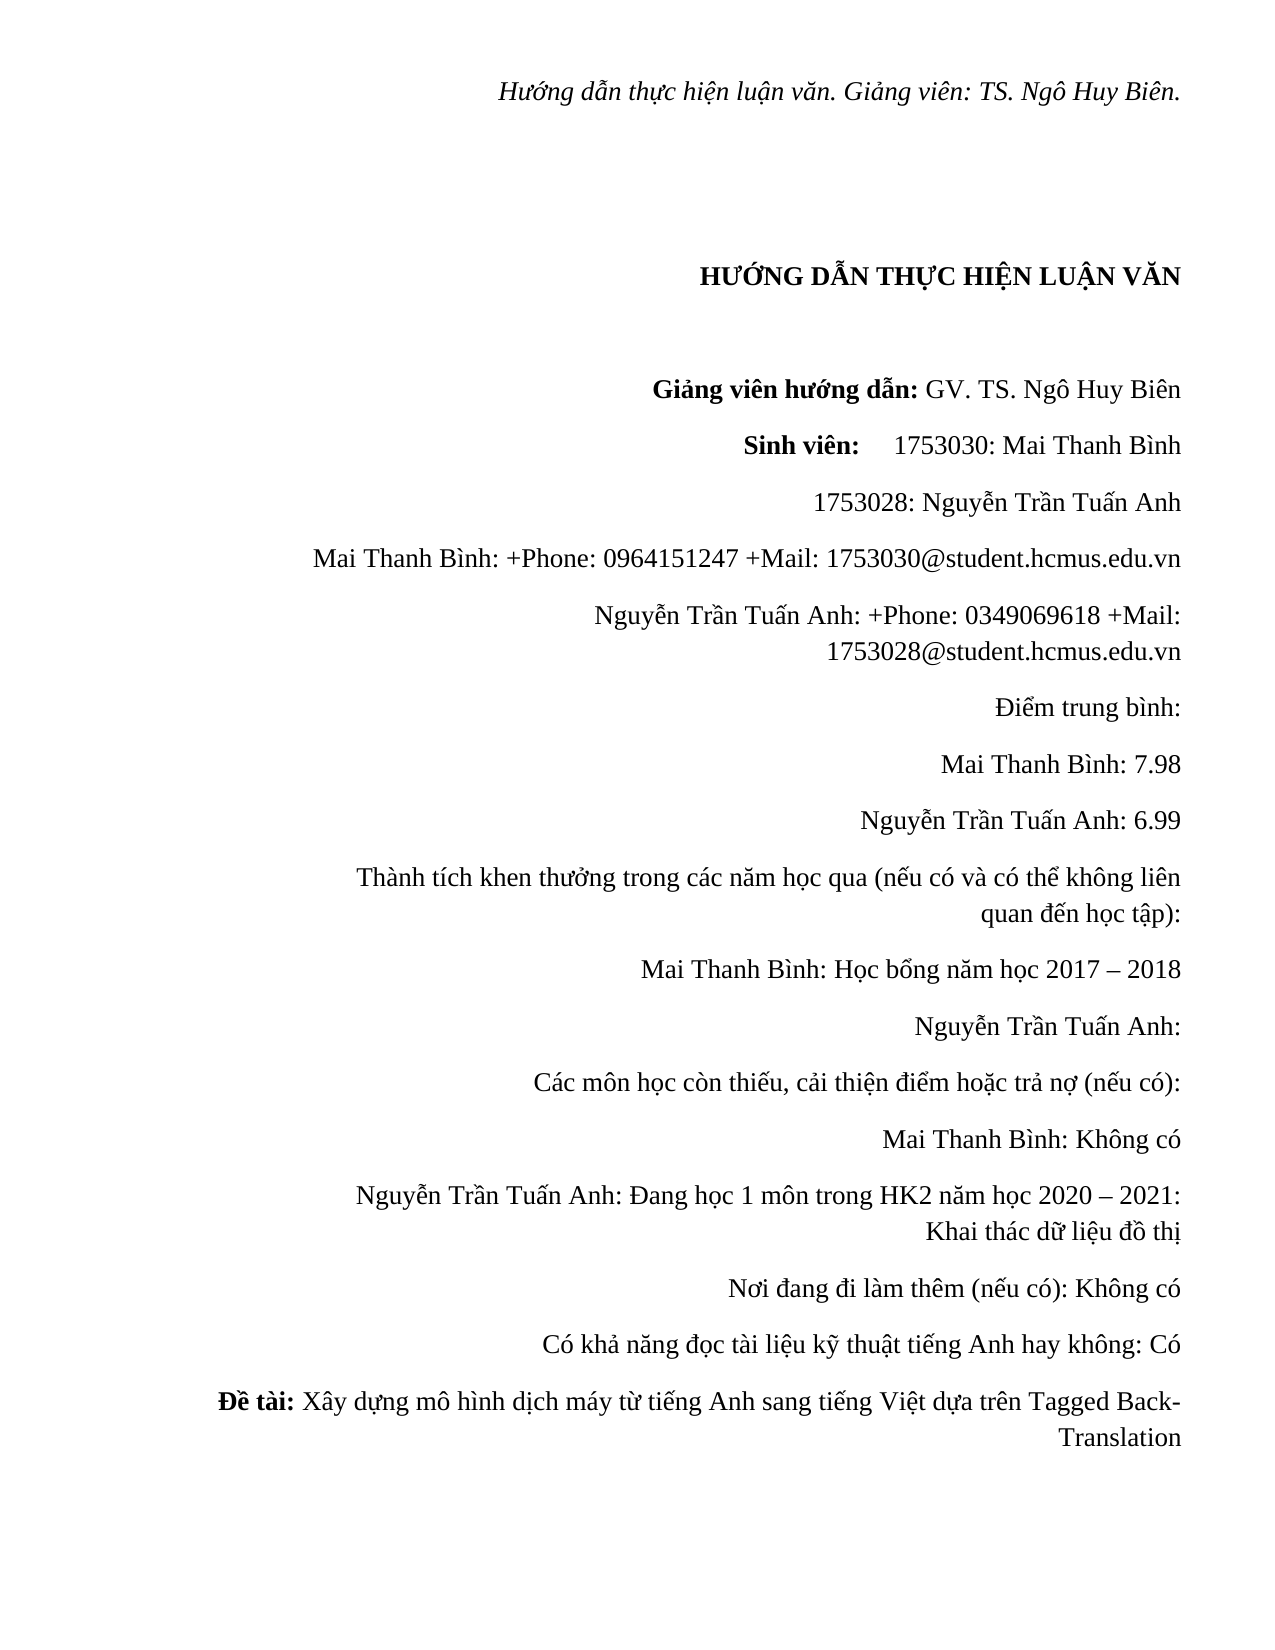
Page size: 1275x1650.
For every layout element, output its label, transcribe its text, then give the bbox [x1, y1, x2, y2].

text Nguyễn Trần Tuấn Anh: [225, 1010, 1181, 1041]
text Mai Thanh Bình: +Phone: 0964151247 +Mail: 1753030@student.hcmus.edu.vn [225, 542, 1181, 573]
text Điểm trung bình: [225, 691, 1181, 722]
text Thành tích khen thưởng trong các năm học qua (nếu có và có thể không liên quan đến học tập): [225, 861, 1181, 928]
text Mai Thanh Bình: Học bổng năm học 2017 – 2018 [225, 953, 1181, 984]
text Nguyễn Trần Tuấn Anh: Đang học 1 môn trong HK2 năm học 2020 – 2021: Khai thác dữ liệu đồ thị [225, 1179, 1181, 1246]
text Các môn học còn thiếu, cải thiện điểm hoặc trả nợ (nếu có): [225, 1066, 1181, 1097]
text Đề tài: Xây dựng mô hình dịch máy từ tiếng Anh sang tiếng Việt dựa trên Tagged Back-Translation [150, 1385, 1181, 1452]
text Giảng viên hướng dẫn: GV. TS. Ngô Huy Biên [150, 373, 1181, 404]
text Nguyễn Trần Tuấn Anh: +Phone: 0349069618 +Mail: 1753028@student.hcmus.edu.vn [225, 599, 1181, 666]
text 1753028: Nguyễn Trần Tuấn Anh [225, 486, 1181, 517]
text Sinh viên: 1753030: Mai Thanh Bình [150, 429, 1181, 460]
text Có khả năng đọc tài liệu kỹ thuật tiếng Anh hay không: Có [225, 1328, 1181, 1359]
text HƯỚNG DẪN THỰC HIỆN LUẬN VĂN [150, 259, 1181, 291]
text Mai Thanh Bình: Không có [225, 1123, 1181, 1154]
text Nguyễn Trần Tuấn Anh: 6.99 [225, 804, 1181, 836]
text Mai Thanh Bình: 7.98 [225, 748, 1181, 779]
text Nơi đang đi làm thêm (nếu có): Không có [225, 1272, 1181, 1303]
